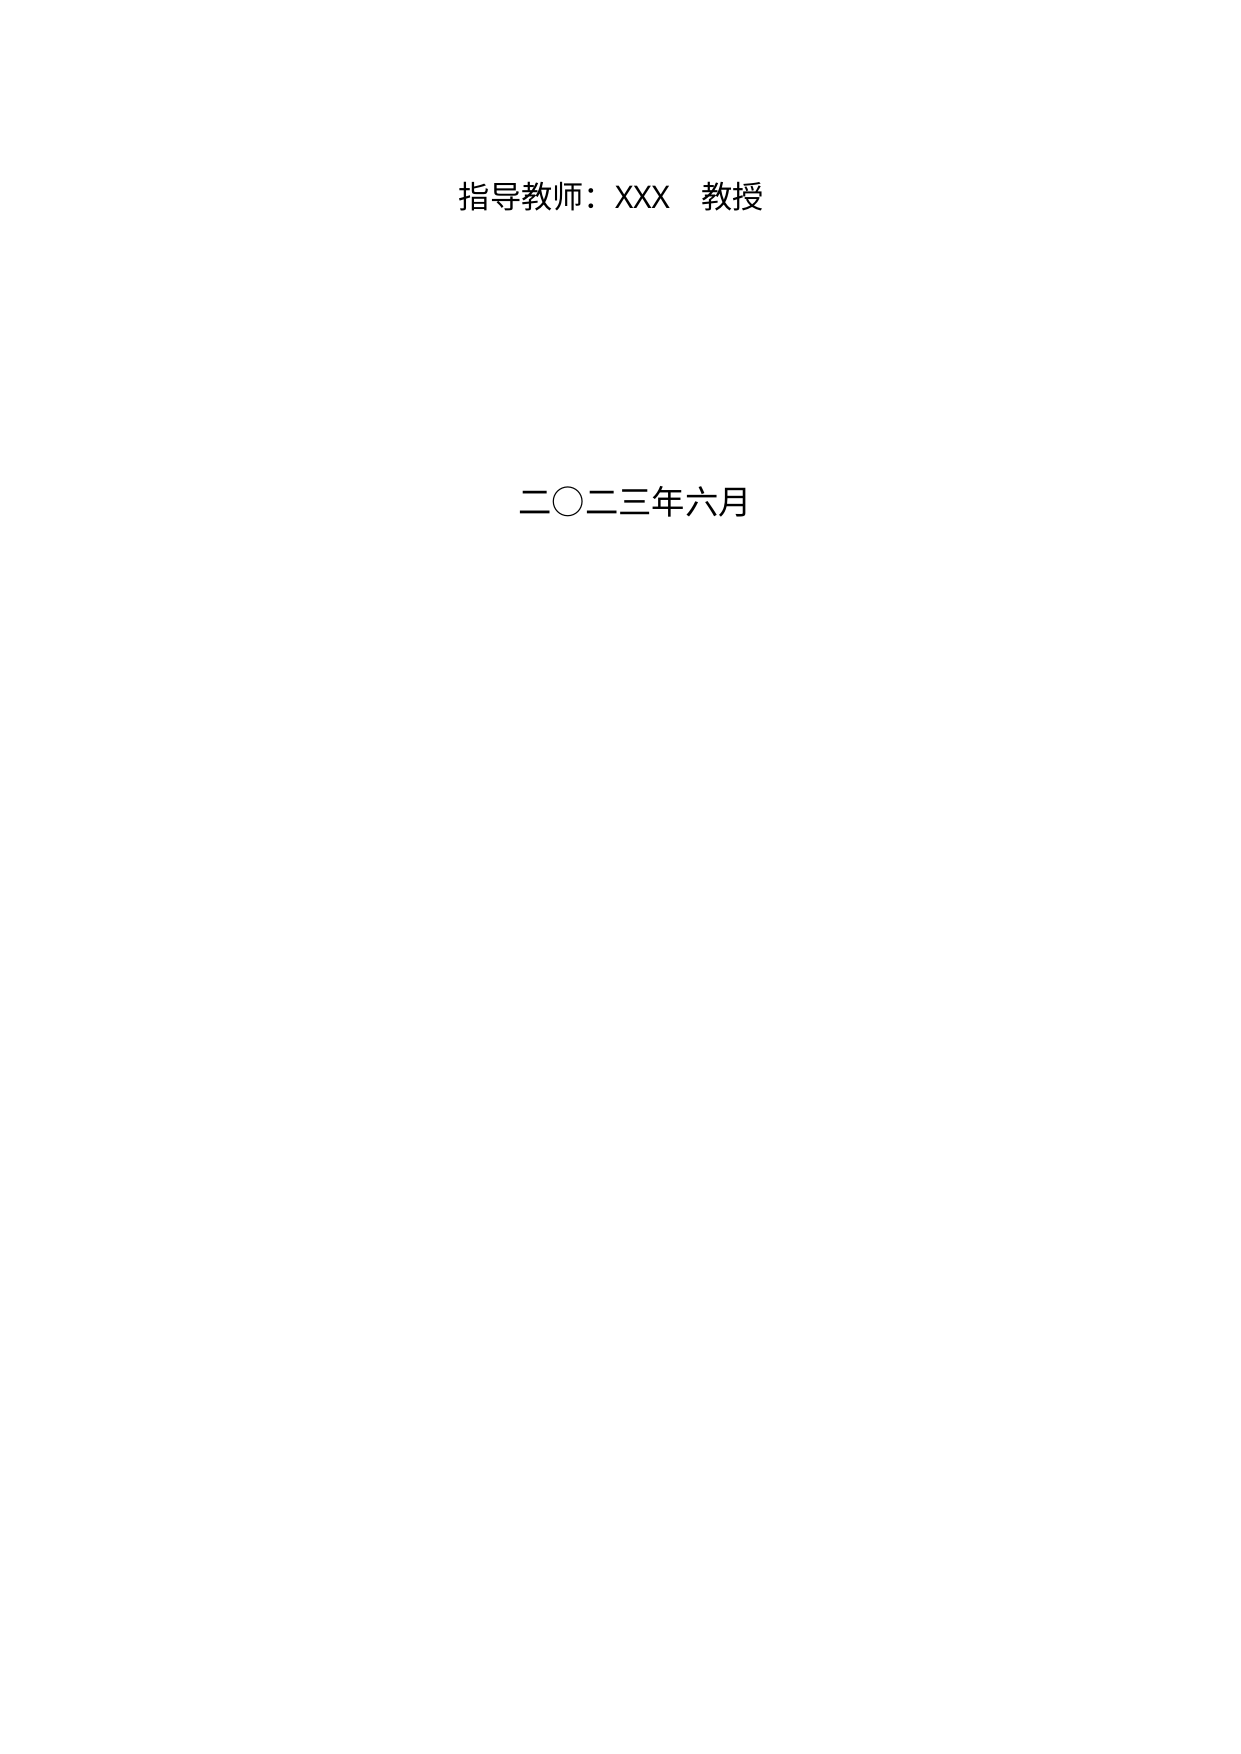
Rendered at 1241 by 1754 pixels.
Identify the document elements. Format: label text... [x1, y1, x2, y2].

text 指导教师：XXX 教授 [177, 162, 1092, 227]
text 二○二三年六月 [177, 467, 1092, 532]
